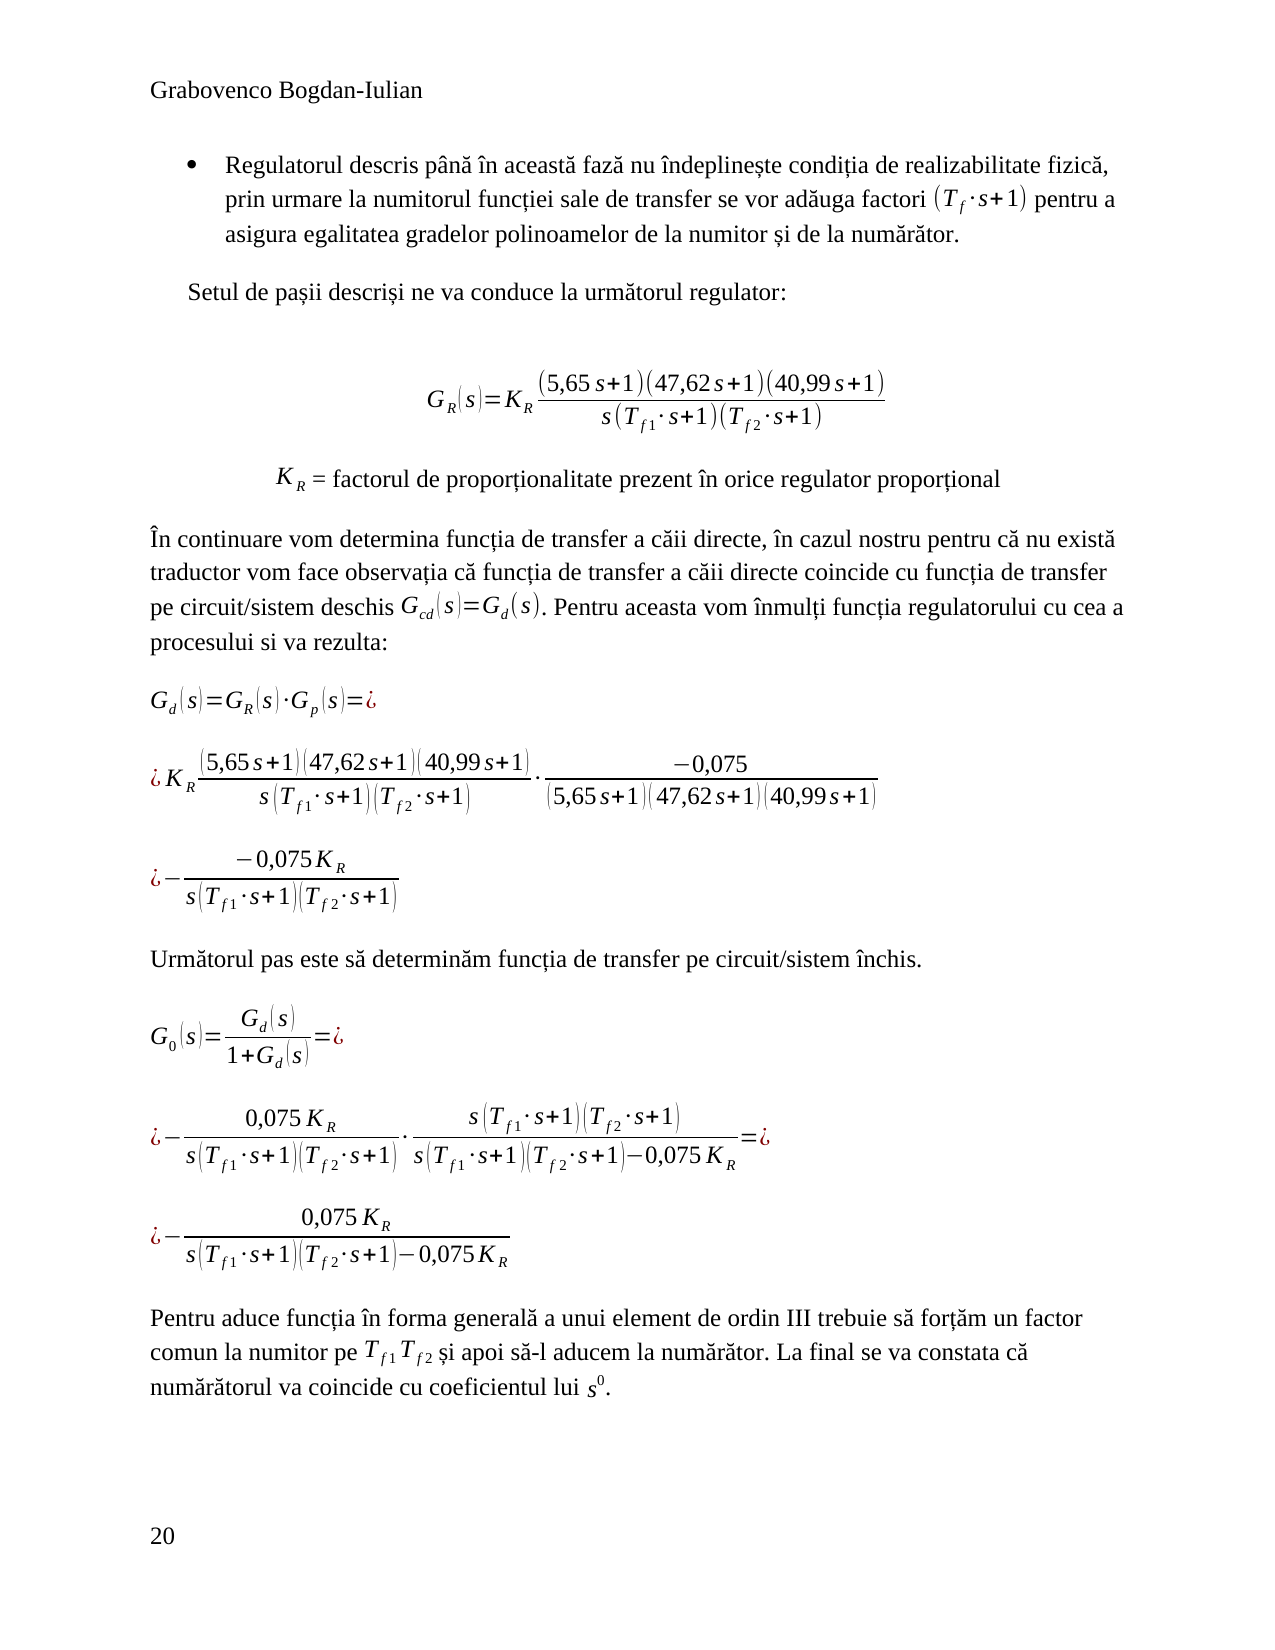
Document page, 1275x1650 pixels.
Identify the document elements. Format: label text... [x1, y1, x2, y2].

text = factorul de proporționalitate prezent în orice regulator proporțional [150, 463, 1125, 494]
text Pentru aduce funcția în forma generală a unui element de ordin III trebuie să forțăm un factor comun la numitor pe și apoi să-l aducem la numărător. La final se va constata că numărătorul va coincide cu coeficientul lui . [150, 1303, 1125, 1402]
list Regulatorul descris până în această fază nu îndeplinește condiția de realizabilitate fizică, prin urmare la numitorul funcției sale de transfer se vor adăuga factori pentru a asigura egalitatea gradelor polinoamelor de la numitor și de la numărător. [187, 150, 1125, 248]
text În continuare vom determina funcția de transfer a căii directe, în cazul nostru pentru că nu există traductor vom face observația că funcția de transfer a căii directe coincide cu funcția de transfer pe circuit/sistem deschis . Pentru aceasta vom înmulți funcția regulatorului cu cea a procesului si va rezulta: [150, 524, 1125, 656]
text Setul de pașii descriși ne va conduce la următorul regulator: [187, 277, 1125, 306]
text Următorul pas este să determinăm funcția de transfer pe circuit/sistem închis. [150, 944, 1125, 973]
